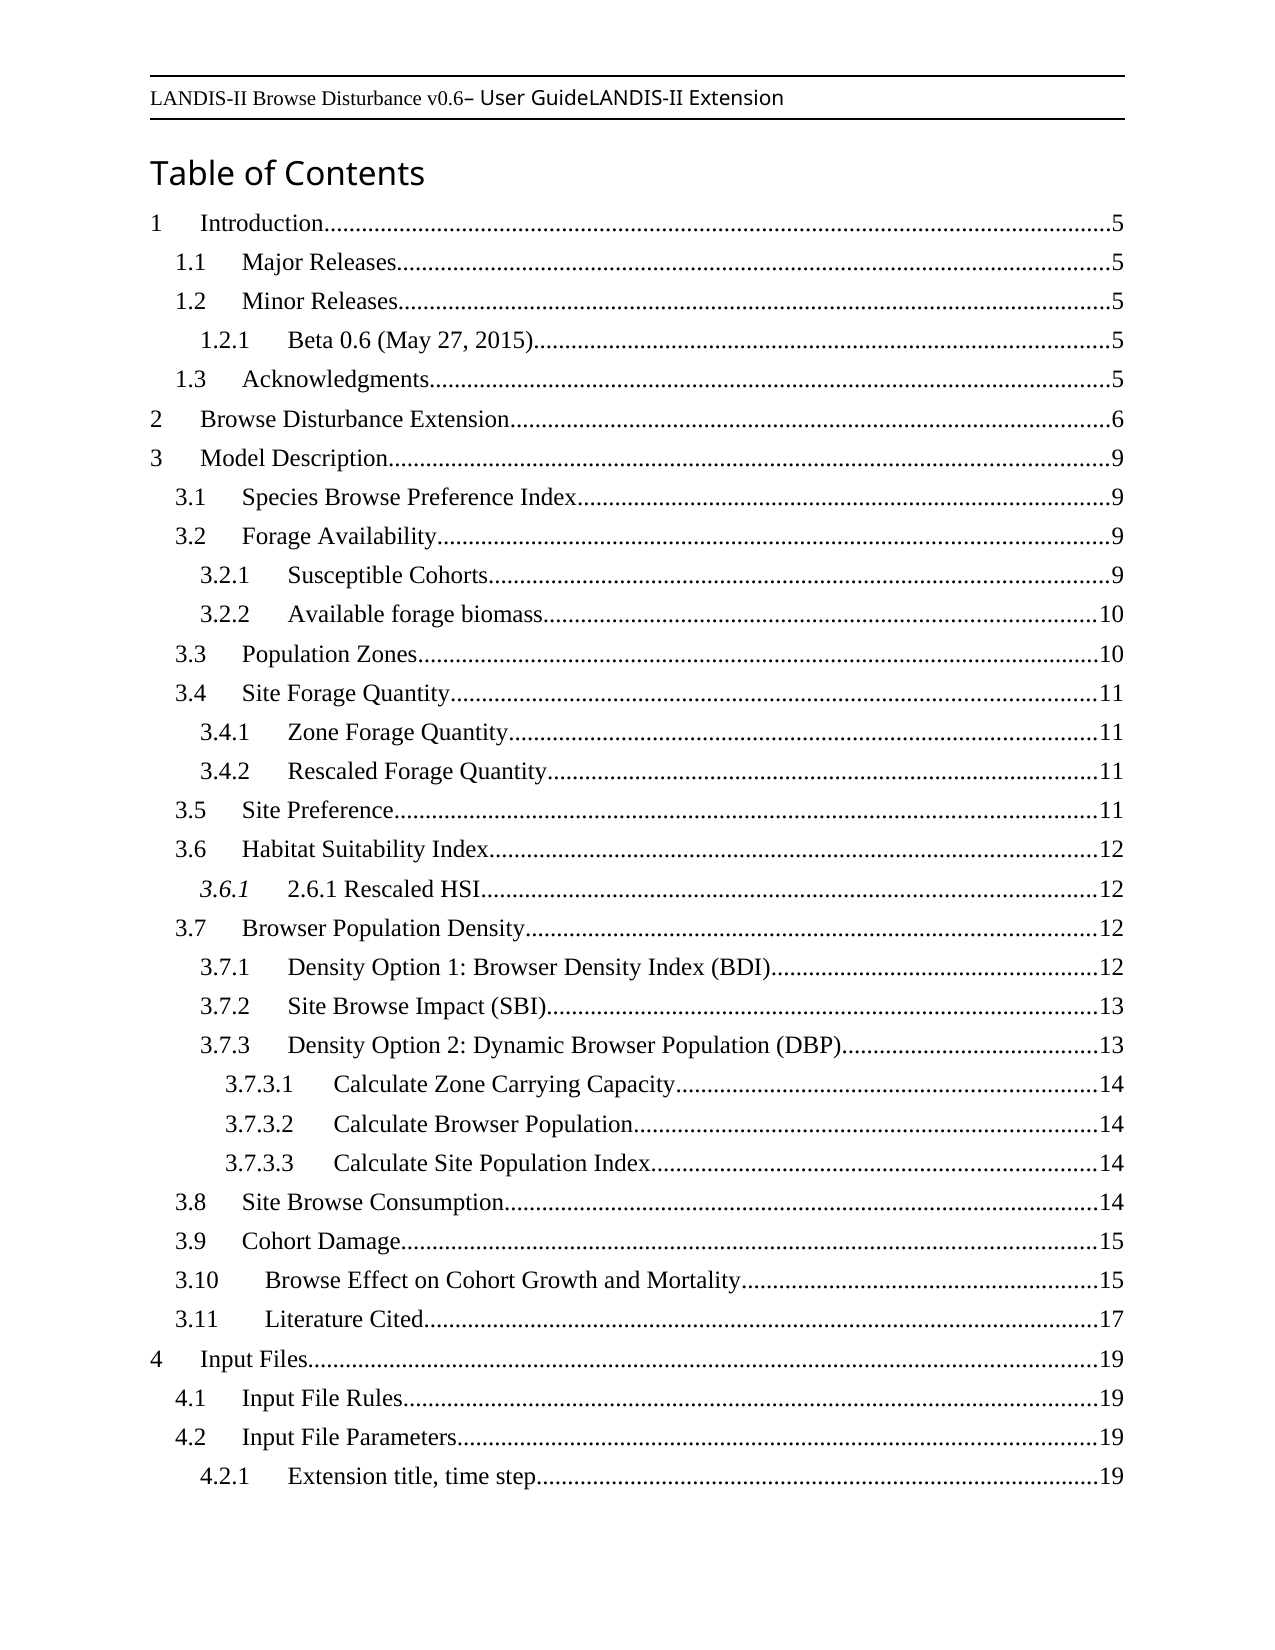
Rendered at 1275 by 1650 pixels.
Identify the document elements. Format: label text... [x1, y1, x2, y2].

text 3.5 Site Preference 11 [175, 795, 1020, 824]
text 3.11 Literature Cited 17 [175, 1304, 1020, 1333]
text 3.7.3 Density Option 2: Dynamic Browser Population (DBP) 13 [200, 1030, 1020, 1059]
text 3.2 Forage Availability 9 [175, 521, 1020, 550]
text 3.6.1 2.6.1 Rescaled HSI 12 [200, 874, 1020, 902]
text 3.7.1 Density Option 1: Browser Density Index (BDI) 12 [200, 952, 1020, 981]
text 3.6 Habitat Suitability Index 12 [175, 834, 1020, 863]
text 3.7.3.2 Calculate Browser Population 14 [225, 1109, 1020, 1137]
text 3.10 Browse Effect on Cohort Growth and Mortality 15 [175, 1265, 1020, 1294]
text 1.2.1 Beta 0.6 (May 27, 2015) 5 [200, 325, 1020, 354]
text 3.7.3.1 Calculate Zone Carrying Capacity 14 [225, 1069, 1020, 1098]
text 4.2 Input File Parameters 19 [175, 1422, 1020, 1451]
text 4 Input Files 19 [150, 1344, 1020, 1372]
text 3.7.3.3 Calculate Site Population Index 14 [225, 1148, 1020, 1177]
text 1.1 Major Releases 5 [175, 247, 1020, 276]
text 3.8 Site Browse Consumption 14 [175, 1187, 1020, 1216]
text 3.7 Browser Population Density 12 [175, 913, 1020, 942]
text 3.2.2 Available forage biomass 10 [200, 599, 1020, 628]
text 3.2.1 Susceptible Cohorts 9 [200, 560, 1020, 589]
text 4.1 Input File Rules 19 [175, 1383, 1020, 1412]
text 3.7.2 Site Browse Impact (SBI) 13 [200, 991, 1020, 1020]
text 1 Introduction 5 [150, 208, 1020, 237]
text Table of Contents [150, 150, 1020, 195]
text 2 Browse Disturbance Extension 6 [150, 404, 1020, 432]
text 1.3 Acknowledgments 5 [175, 364, 1020, 393]
text 3.3 Population Zones 10 [175, 639, 1020, 667]
text 3 Model Description 9 [150, 443, 1020, 472]
text 3.4 Site Forage Quantity 11 [175, 678, 1020, 707]
text 3.4.2 Rescaled Forage Quantity 11 [200, 756, 1020, 785]
text 1.2 Minor Releases 5 [175, 286, 1020, 315]
text 3.9 Cohort Damage 15 [175, 1226, 1020, 1255]
text 4.2.1 Extension title, time step 19 [200, 1461, 1020, 1490]
text 3.1 Species Browse Preference Index 9 [175, 482, 1020, 511]
text 3.4.1 Zone Forage Quantity 11 [200, 717, 1020, 746]
